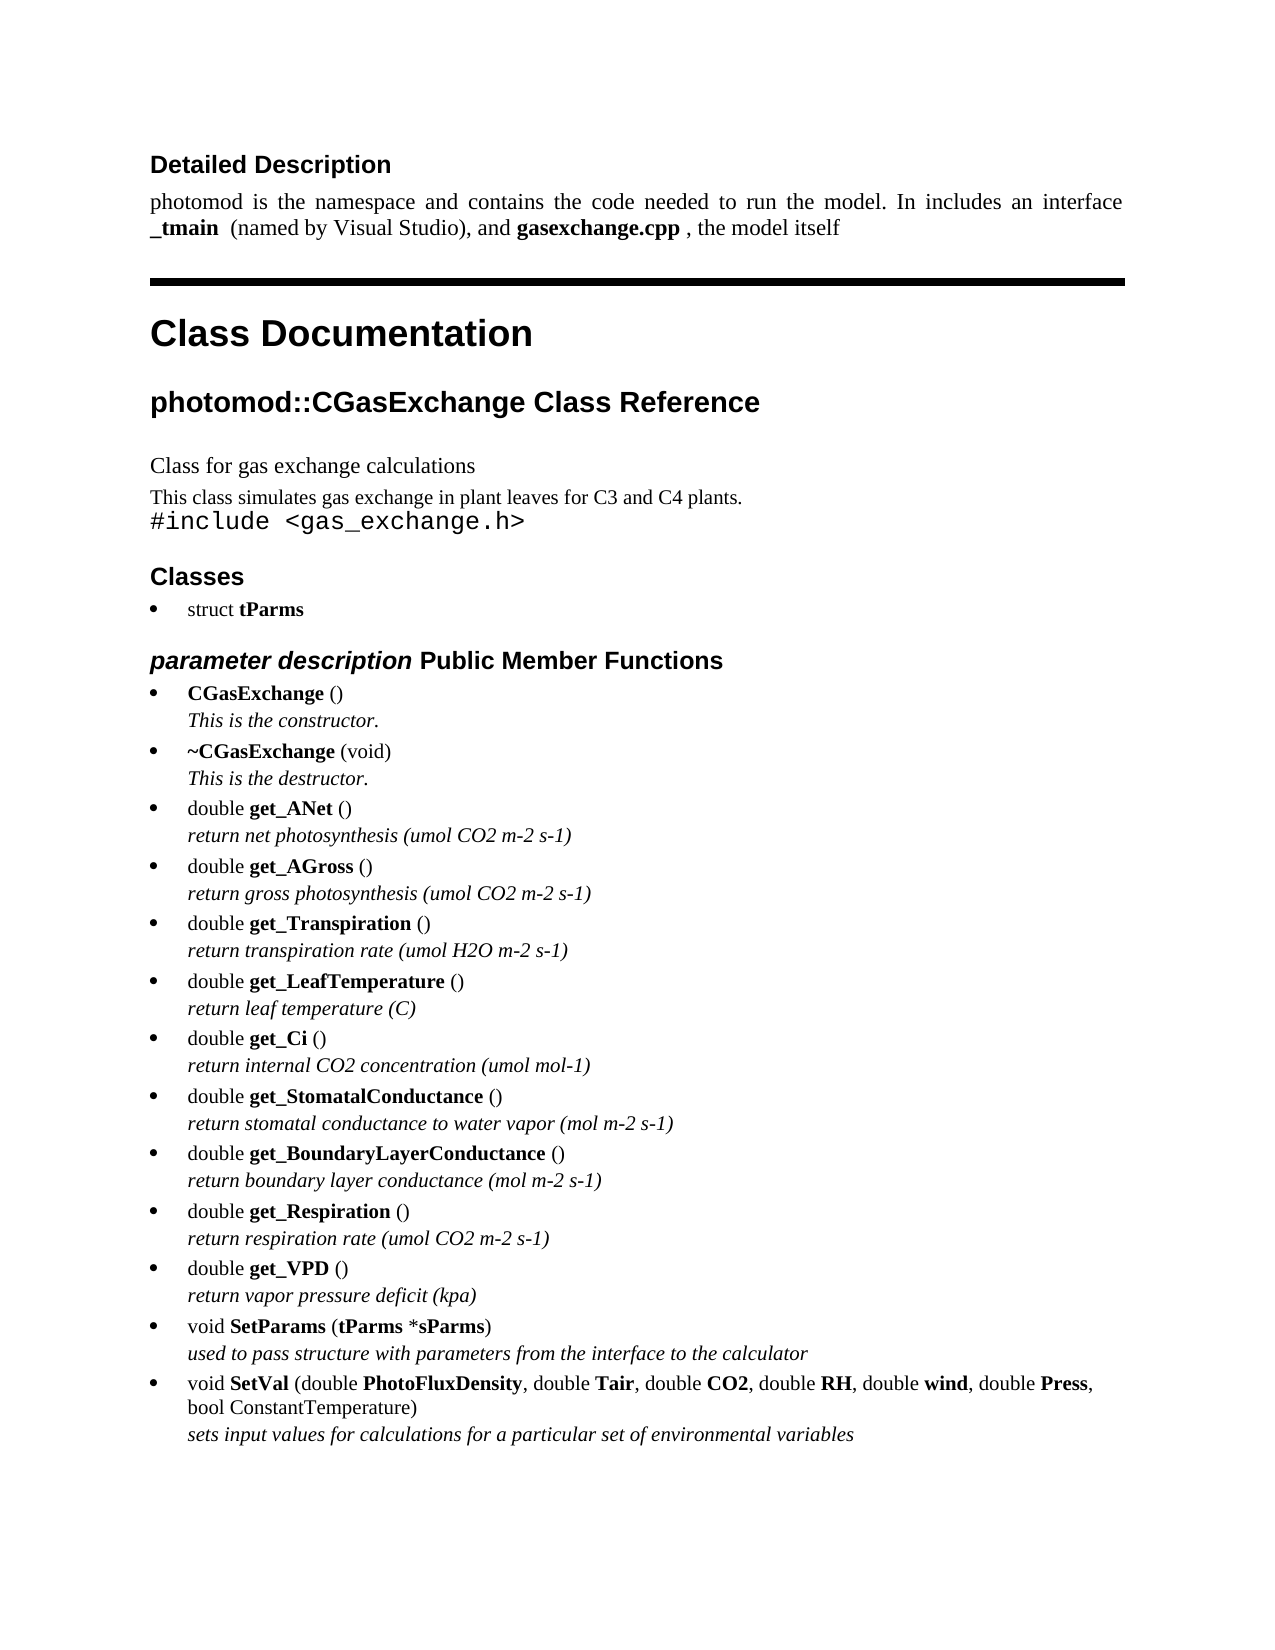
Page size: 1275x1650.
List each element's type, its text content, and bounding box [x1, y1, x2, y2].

list double get_Respiration () [150, 1199, 1125, 1223]
list double get_ANet () [150, 796, 1125, 820]
text photomod is the namespace and contains the code needed to run the model. In includes an interface _tmain (named by Visual Studio), and gasexchange.cpp , the model itself [150, 188, 1125, 241]
subtitle Detailed Description [150, 150, 1125, 179]
list return vapor pressure deficit (kpa) [187, 1283, 1125, 1307]
list This is the constructor. [187, 708, 1125, 732]
list return respiration rate (umol CO2 m-2 s-1) [187, 1226, 1125, 1250]
text This class simulates gas exchange in plant leaves for C3 and C4 plants. [150, 485, 1125, 509]
list double get_Ci () [150, 1026, 1125, 1050]
list double get_LeafTemperature () [150, 969, 1125, 993]
list sets input values for calculations for a particular set of environmental variables [187, 1422, 1125, 1446]
subtitle photomod::CGasExchange Class Reference [150, 385, 1125, 419]
list CGasExchange () [150, 681, 1125, 705]
list return gross photosynthesis (umol CO2 m-2 s-1) [187, 881, 1125, 905]
list double get_StomatalConductance () [150, 1084, 1125, 1108]
list return net photosynthesis (umol CO2 m-2 s-1) [187, 823, 1125, 847]
list struct tParms [150, 597, 1125, 621]
list return stomatal conductance to water vapor (mol m-2 s-1) [187, 1111, 1125, 1135]
subtitle Class Documentation [150, 311, 1125, 354]
subtitle Classes [150, 562, 1125, 591]
list return leaf temperature (C) [187, 996, 1125, 1020]
list ~CGasExchange (void) [150, 739, 1125, 763]
subtitle parameter description Public Member Functions [150, 646, 1125, 675]
list return transpiration rate (umol H2O m-2 s-1) [187, 938, 1125, 962]
list void SetVal (double PhotoFluxDensity, double Tair, double CO2, double RH, double wind, double Press, bool ConstantTemperature) [150, 1371, 1125, 1419]
list return internal CO2 concentration (umol mol-1) [187, 1053, 1125, 1077]
list void SetParams (tParms *sParms) [150, 1314, 1125, 1338]
list double get_Transpiration () [150, 911, 1125, 935]
list This is the destructor. [187, 766, 1125, 790]
list double get_BoundaryLayerConductance () [150, 1141, 1125, 1165]
text #include <gas_exchange.h> [150, 509, 1125, 537]
list double get_VPD () [150, 1256, 1125, 1280]
list used to pass structure with parameters from the interface to the calculator [187, 1341, 1125, 1365]
list return boundary layer conductance (mol m-2 s-1) [187, 1168, 1125, 1192]
list double get_AGross () [150, 854, 1125, 878]
text Class for gas exchange calculations [150, 452, 1125, 478]
